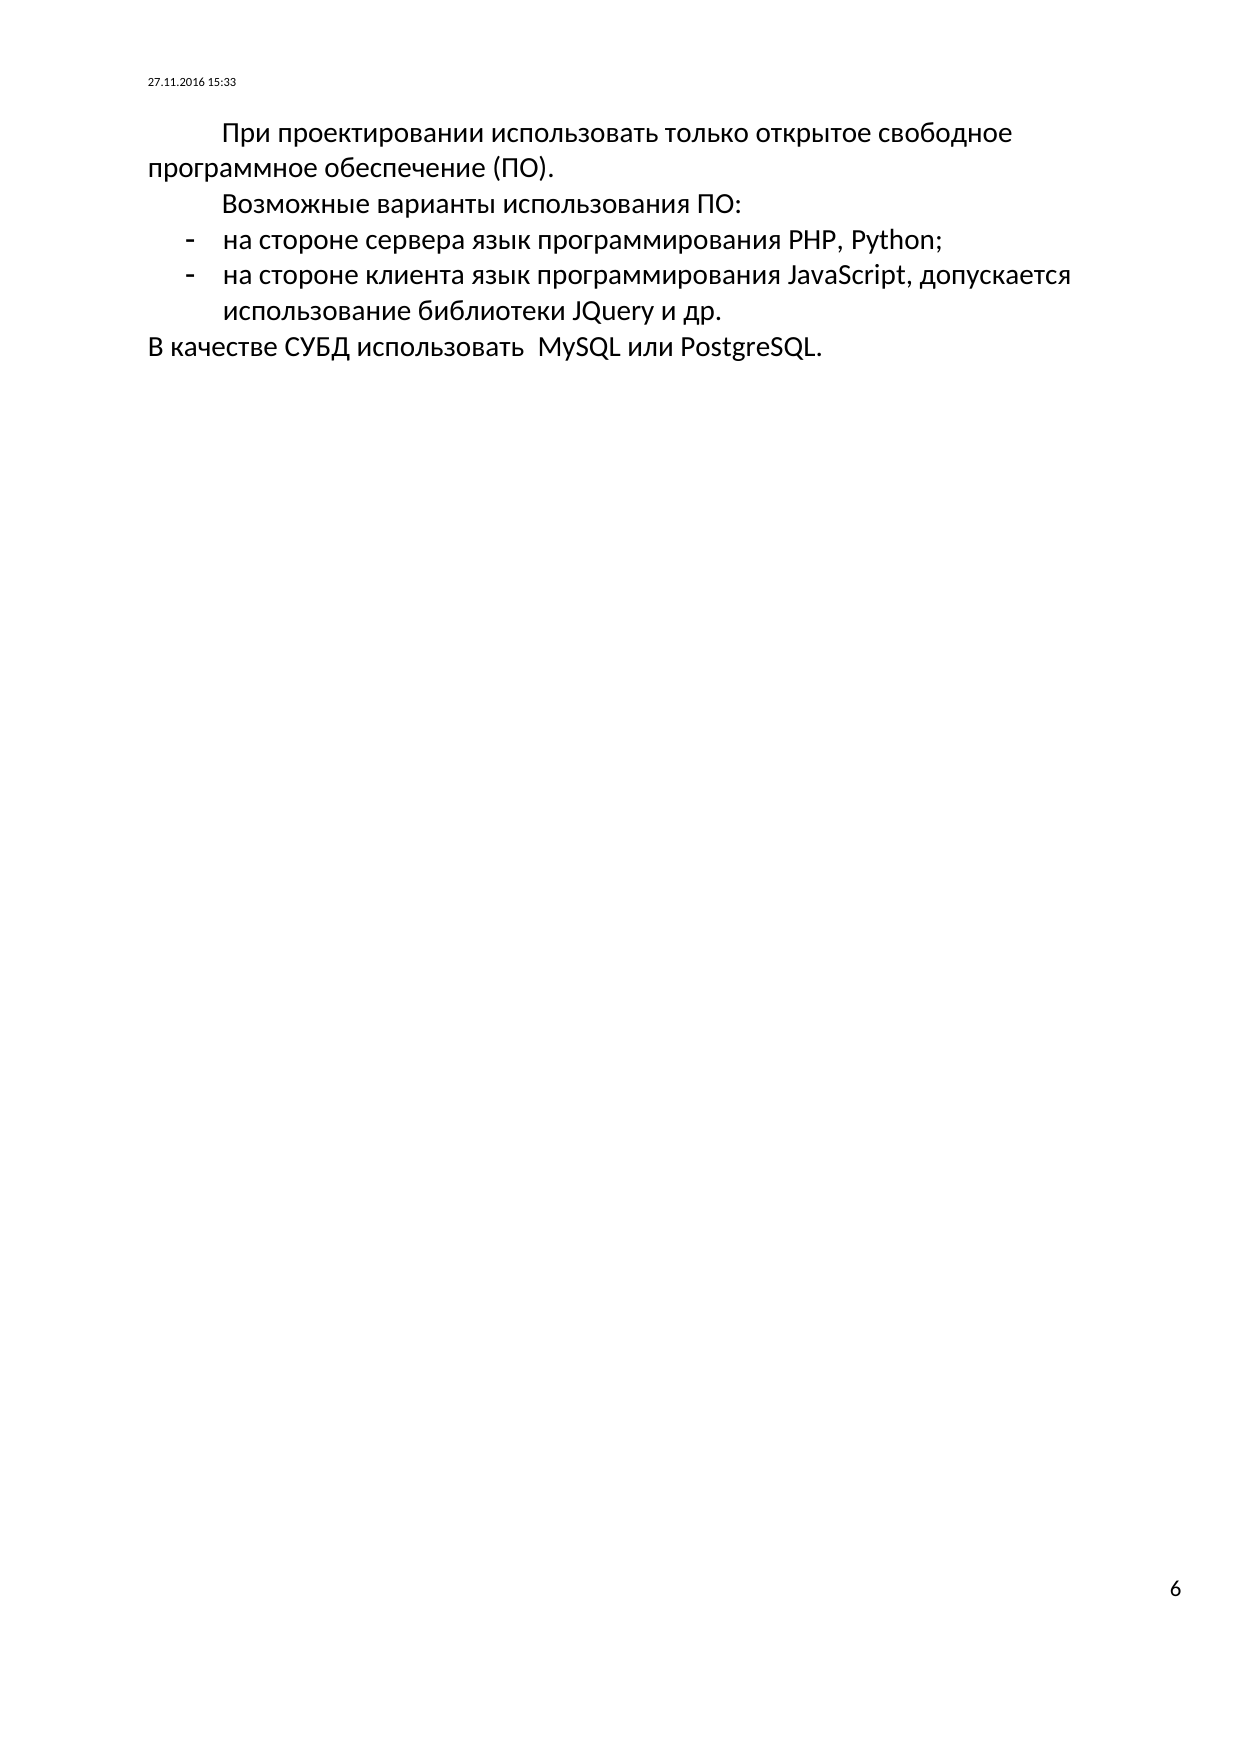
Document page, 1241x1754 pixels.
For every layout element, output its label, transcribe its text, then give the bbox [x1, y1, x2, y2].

text Возможные варианты использования ПО: [148, 185, 1181, 221]
list на стороне сервера язык программирования РНР, Python; [185, 221, 1181, 256]
text При проектировании использовать только открытое свободное программное обеспечение (ПО). [148, 114, 1181, 185]
text В качестве СУБД использовать MySQL или PostgreSQL. [148, 328, 1181, 363]
list на стороне клиента язык программирования JavaScript, допускается использование библиотеки JQuery и др. [185, 256, 1181, 328]
